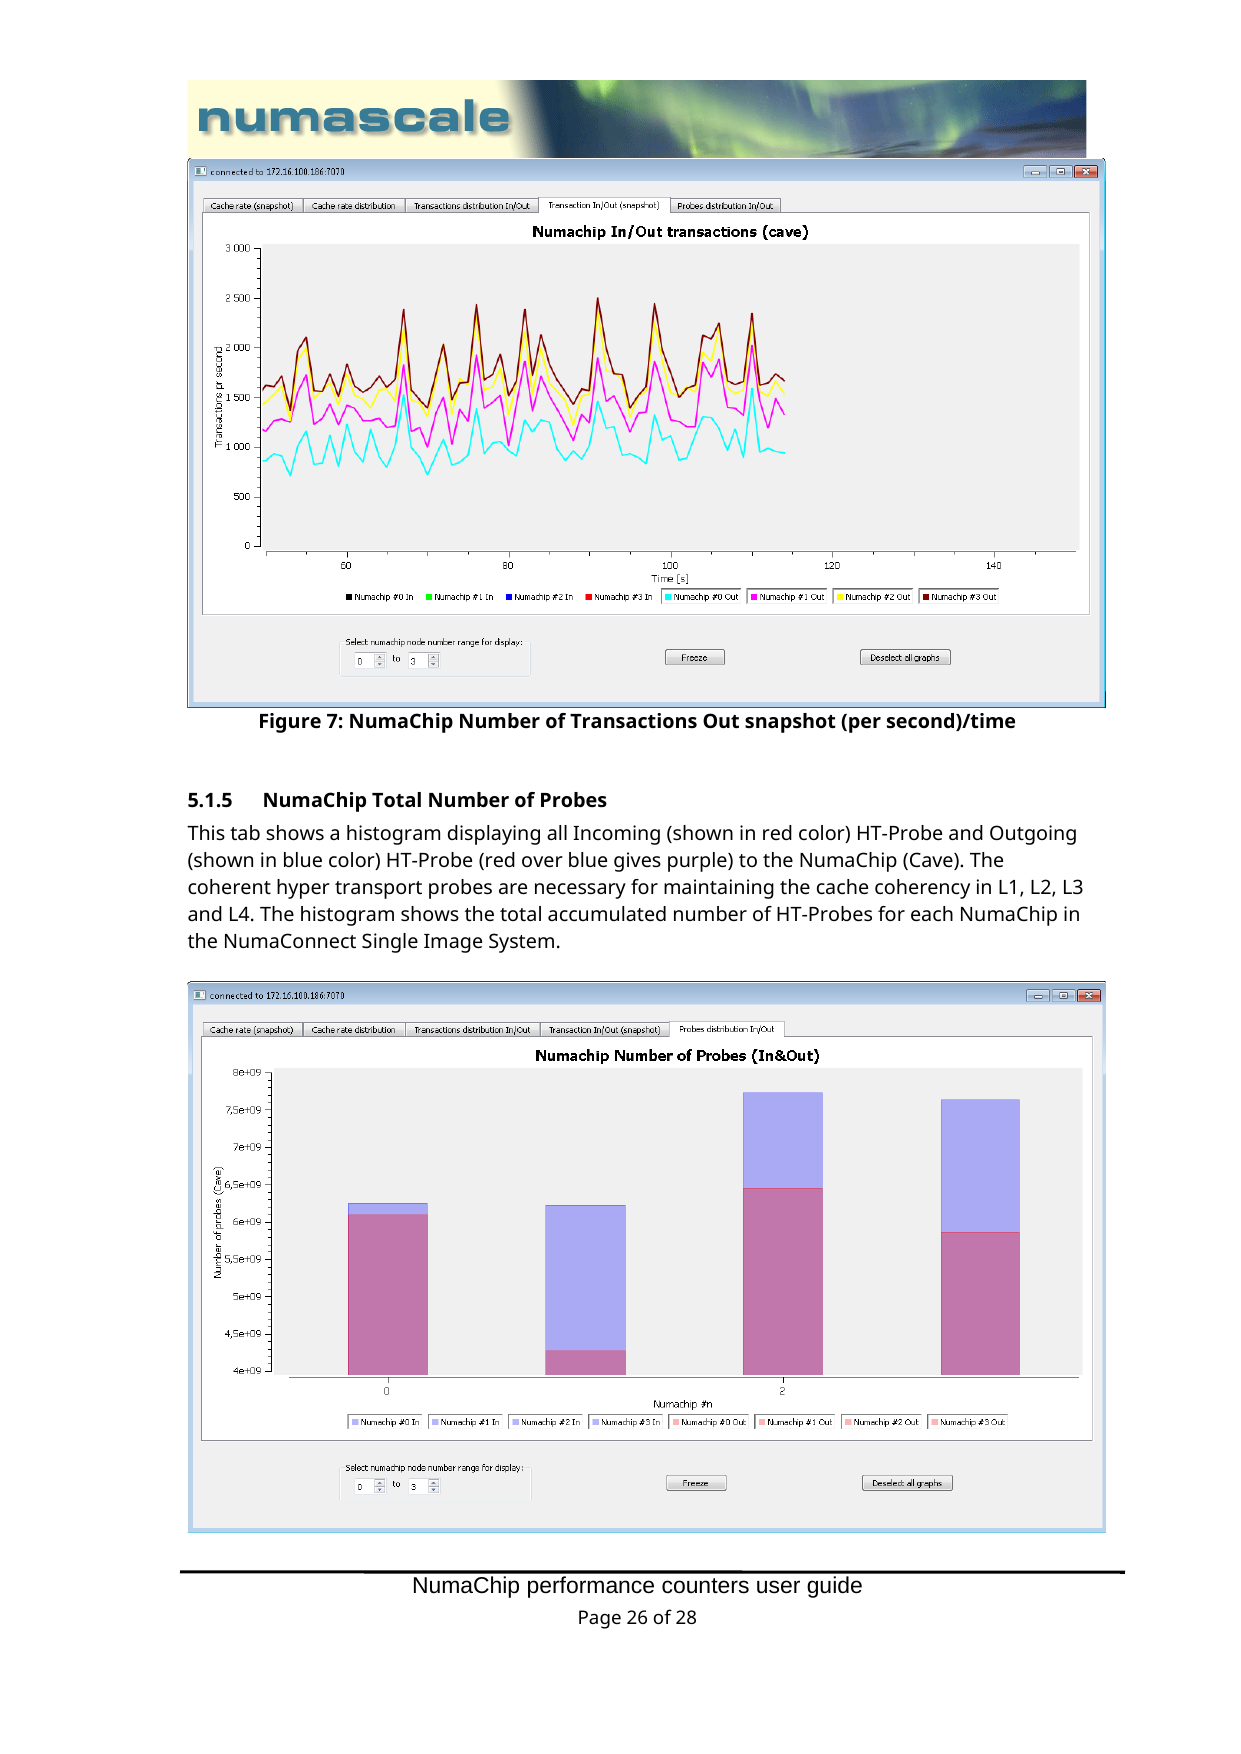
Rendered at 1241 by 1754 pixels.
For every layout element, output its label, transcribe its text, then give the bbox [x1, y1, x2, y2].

picture [187, 80, 1106, 708]
text This tab shows a histogram displaying all Incoming (shown in red color) HT-Probe and Outgoing (shown in blue color) HT-Probe (red over blue gives purple) to the NumaChip (Cave). The coherent hyper transport probes are necessary for maintaining the cache coherency in L1, L2, L3 and L4. The histogram shows the total accumulated number of HT-Probes for each NumaChip in the NumaConnect Single Image System. [187, 819, 1087, 954]
subtitle NumaChip Total Number of Probes [187, 786, 1087, 813]
picture [187, 981, 1106, 1533]
text Figure 7: NumaChip Number of Transactions Out snapshot (per second)/time [187, 708, 1087, 734]
